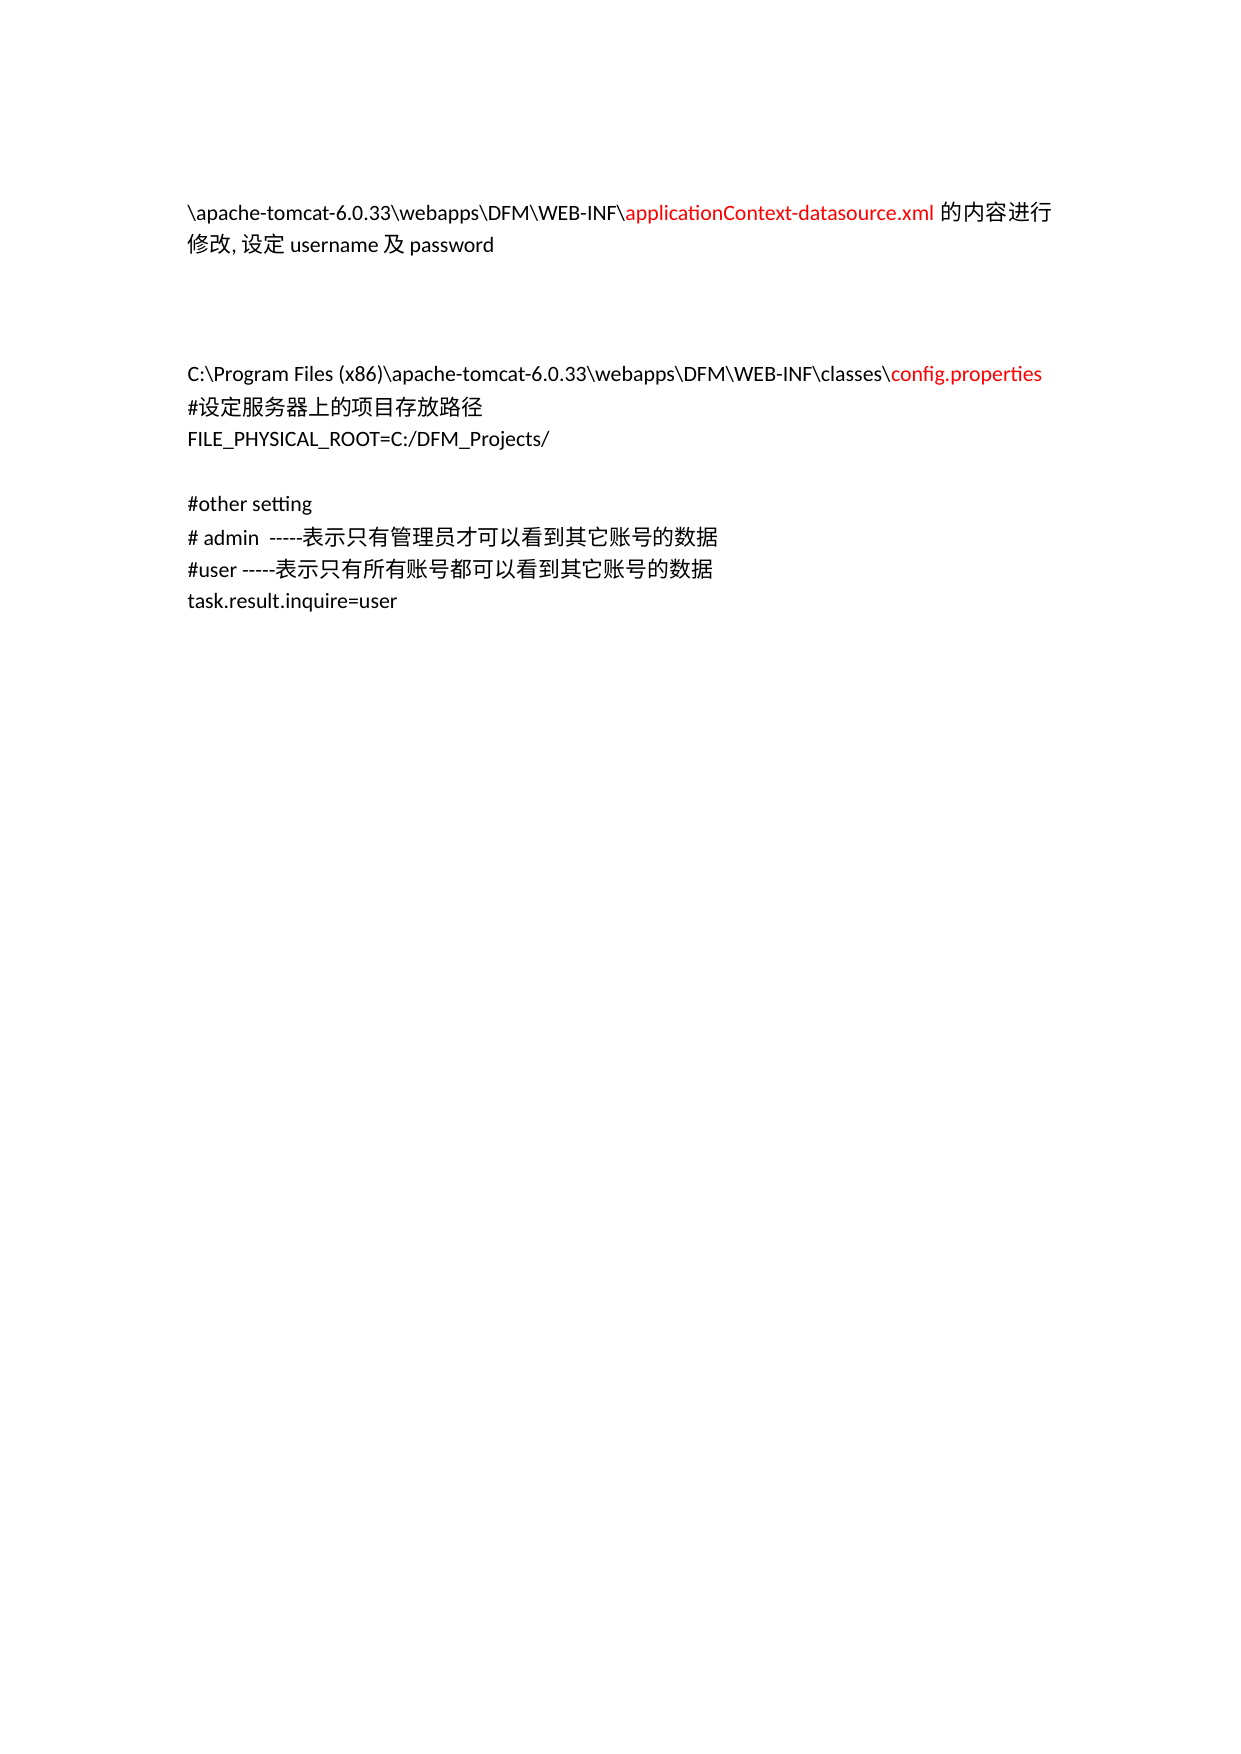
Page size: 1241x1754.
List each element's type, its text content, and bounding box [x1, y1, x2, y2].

text #设定服务器上的项目存放路径 [187, 389, 1053, 422]
text task.result.inquire=user [187, 584, 1053, 617]
text \apache-tomcat-6.0.33\webapps\DFM\WEB-INF\applicationContext-datasource.xml 的内容进行修改, 设定username及password [187, 194, 1053, 259]
text FILE_PHYSICAL_ROOT=C:/DFM_Projects/ [187, 422, 1053, 454]
text #user -----表示只有所有账号都可以看到其它账号的数据 [187, 552, 1053, 584]
text # admin -----表示只有管理员才可以看到其它账号的数据 [187, 519, 1053, 552]
text #other setting [187, 487, 1053, 519]
text C:\Program Files (x86)\apache-tomcat-6.0.33\webapps\DFM\WEB-INF\classes\config.properties [187, 357, 1053, 389]
